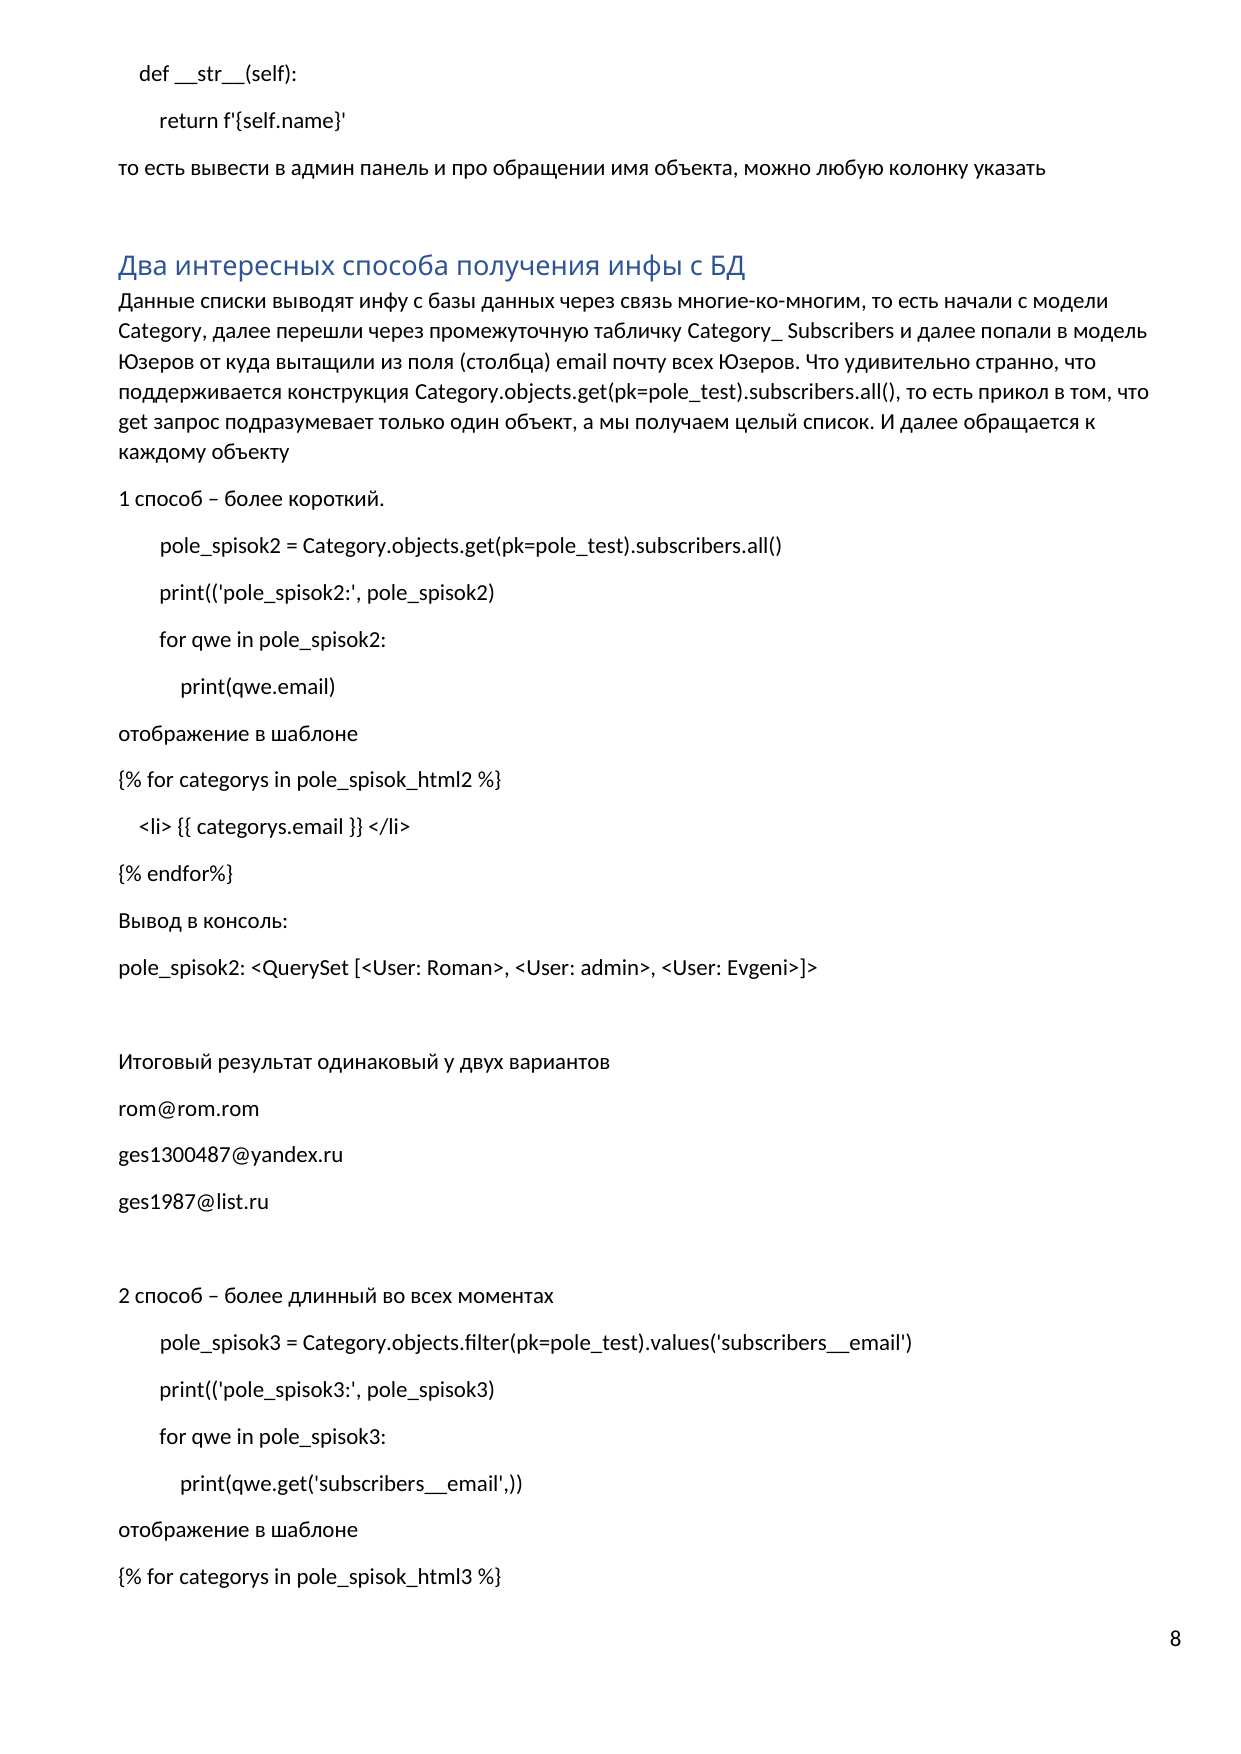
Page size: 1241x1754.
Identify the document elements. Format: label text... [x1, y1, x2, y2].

text ges1987@list.ru [118, 1187, 1181, 1215]
text {% for categorys in pole_spisok_html2 %} [118, 766, 1181, 793]
text pole_spisok3 = Category.objects.filter(pk=pole_test).values('subscribers__email') [118, 1328, 1181, 1356]
text {% for categorys in pole_spisok_html3 %} [118, 1562, 1181, 1590]
text print(('pole_spisok3:', pole_spisok3) [118, 1375, 1181, 1403]
text отображение в шаблоне [118, 719, 1181, 747]
text 1 способ – более короткий. [118, 484, 1181, 512]
text def __str__(self): [118, 59, 1181, 87]
text 2 способ – более длинный во всех моментах [118, 1281, 1181, 1309]
text ges1300487@yandex.ru [118, 1141, 1181, 1168]
text <li> {{ categorys.email }} </li> [118, 812, 1181, 840]
text pole_spisok2 = Category.objects.get(pk=pole_test).subscribers.all() [118, 531, 1181, 559]
text rom@rom.rom [118, 1094, 1181, 1122]
text то есть вывести в админ панель и про обращении имя объекта, можно любую колонку указать [118, 153, 1181, 181]
text for qwe in pole_spisok3: [118, 1422, 1181, 1450]
text print(qwe.email) [118, 672, 1181, 700]
text Итоговый результат одинаковый у двух вариантов [118, 1047, 1181, 1075]
text Данные списки выводят инфу с базы данных через связь многие-ко-многим, то есть начали с модели Category, далее перешли через промежуточную табличку Category_ Subscribers и далее попали в модель Юзеров от куда вытащили из поля (столбца) email почту всех Юзеров. Что удивительно странно, что поддерживается конструкция Category.objects.get(pk=pole_test).subscribers.all(), то есть прикол в том, что get запрос подразумевает только один объект, а мы получаем целый список. И далее обращается к каждому объекту [118, 286, 1181, 465]
text Вывод в консоль: [118, 906, 1181, 934]
text {% endfor%} [118, 859, 1181, 887]
text return f'{self.name}' [118, 106, 1181, 134]
text print(qwe.get('subscribers__email',)) [118, 1469, 1181, 1497]
text print(('pole_spisok2:', pole_spisok2) [118, 578, 1181, 606]
text pole_spisok2: <QuerySet [<User: Roman>, <User: admin>, <User: Evgeni>]> [118, 953, 1181, 981]
text for qwe in pole_spisok2: [118, 625, 1181, 653]
text отображение в шаблоне [118, 1516, 1181, 1543]
subtitle Два интересных способа получения инфы с БД [118, 247, 1181, 283]
